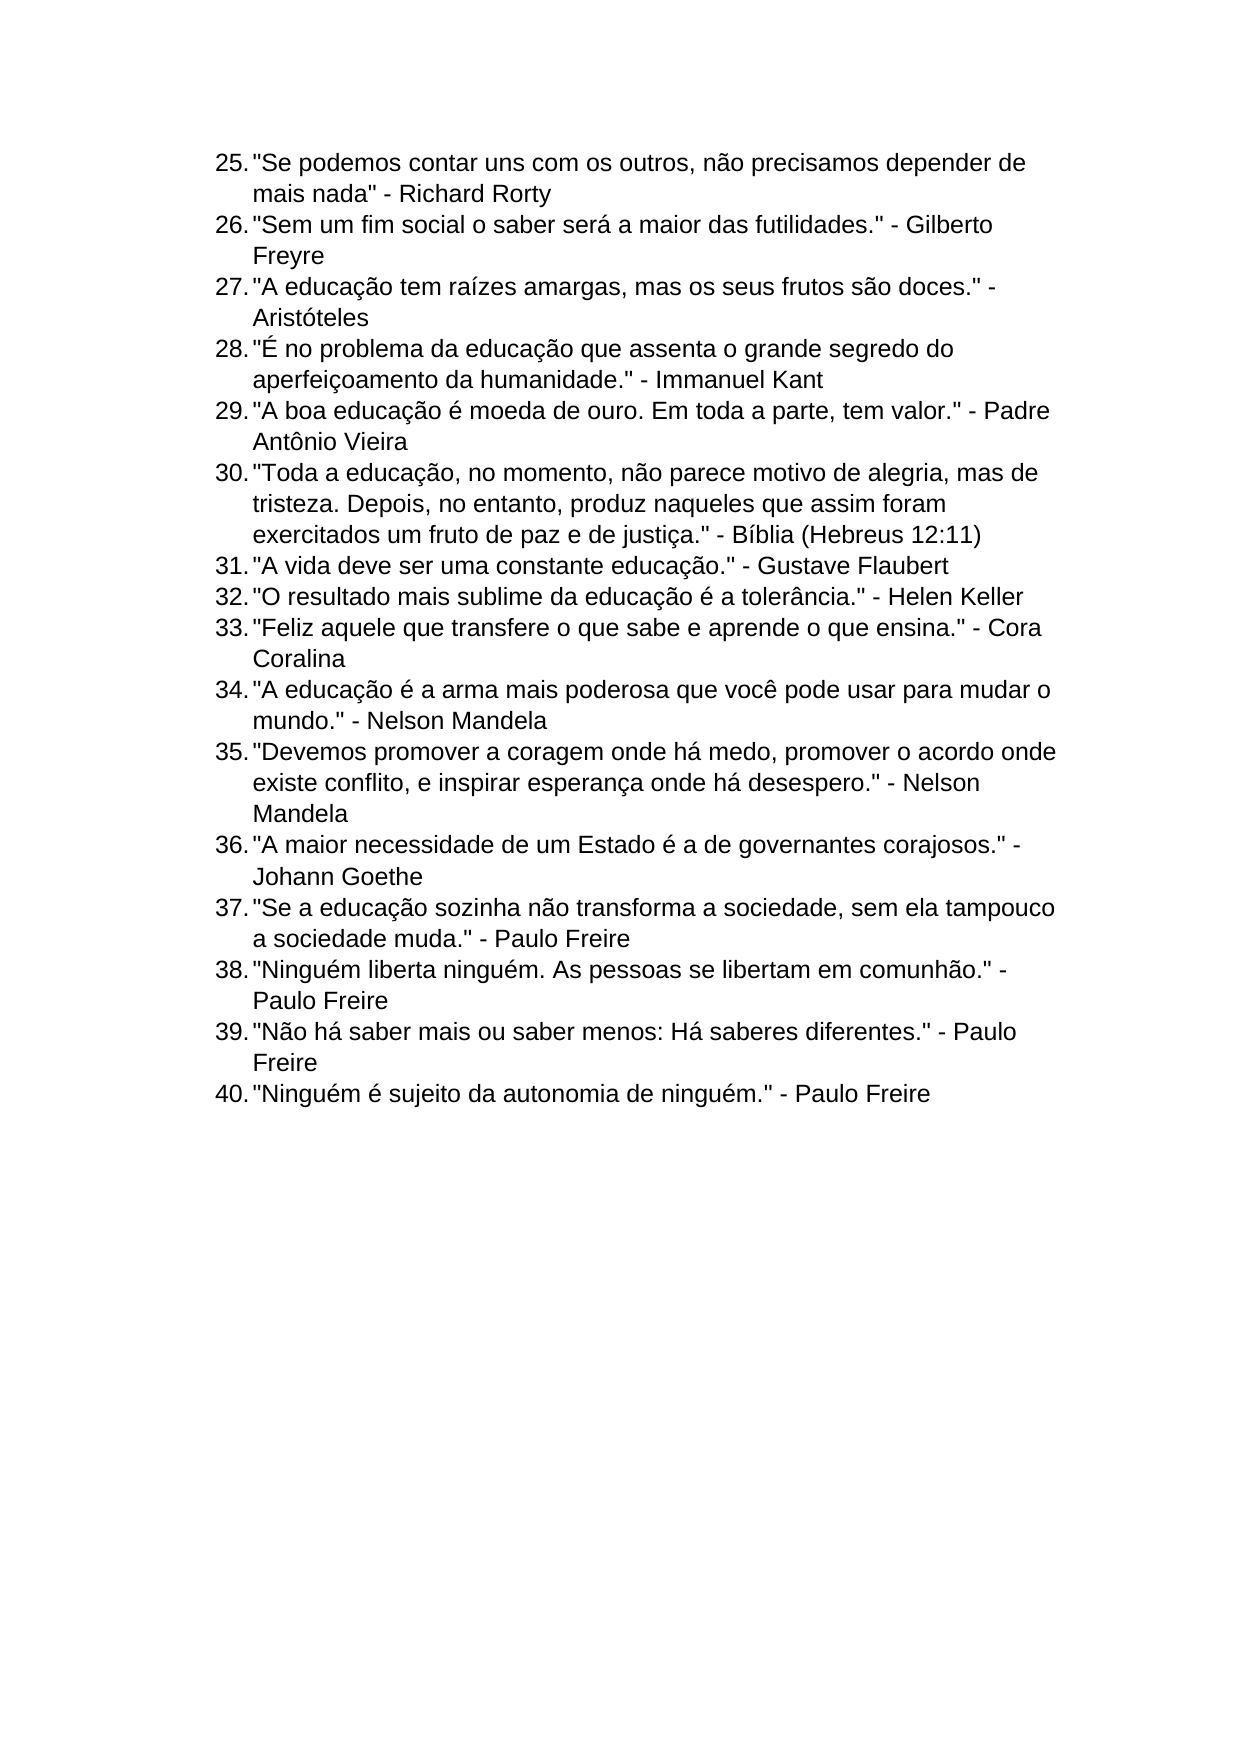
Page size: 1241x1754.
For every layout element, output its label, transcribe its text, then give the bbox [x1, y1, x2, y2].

list "Se a educação sozinha não transforma a sociedade, sem ela tampouco a sociedade muda." - Paulo Freire [215, 893, 1063, 952]
list "Ninguém é sujeito da autonomia de ninguém." - Paulo Freire [215, 1079, 1063, 1108]
list "Sem um fim social o saber será a maior das futilidades." - Gilberto Freyre [215, 210, 1063, 269]
list "Ninguém liberta ninguém. As pessoas se libertam em comunhão." - Paulo Freire [215, 955, 1063, 1014]
list "A boa educação é moeda de ouro. Em toda a parte, tem valor." - Padre Antônio Vieira [215, 396, 1063, 456]
list "Feliz aquele que transfere o que sabe e aprende o que ensina." - Cora Coralina [215, 613, 1063, 673]
list "É no problema da educação que assenta o grande segredo do aperfeiçoamento da humanidade." - Immanuel Kant [215, 334, 1063, 394]
list "A vida deve ser uma constante educação." - Gustave Flaubert [215, 551, 1063, 580]
list "A maior necessidade de um Estado é a de governantes corajosos." - Johann Goethe [215, 831, 1063, 890]
list "Devemos promover a coragem onde há medo, promover o acordo onde existe conflito, e inspirar esperança onde há desespero." - Nelson Mandela [215, 737, 1063, 828]
list "A educação tem raízes amargas, mas os seus frutos são doces." - Aristóteles [215, 272, 1063, 332]
list "Não há saber mais ou saber menos: Há saberes diferentes." - Paulo Freire [215, 1017, 1063, 1077]
list "O resultado mais sublime da educação é a tolerância." - Helen Keller [215, 582, 1063, 611]
list "A educação é a arma mais poderosa que você pode usar para mudar o mundo." - Nelson Mandela [215, 675, 1063, 735]
list "Toda a educação, no momento, não parece motivo de alegria, mas de tristeza. Depois, no entanto, produz naqueles que assim foram exercitados um fruto de paz e de justiça." - Bíblia (Hebreus 12:11) [215, 458, 1063, 549]
list "Se podemos contar uns com os outros, não precisamos depender de mais nada" - Richard Rorty [215, 148, 1063, 207]
